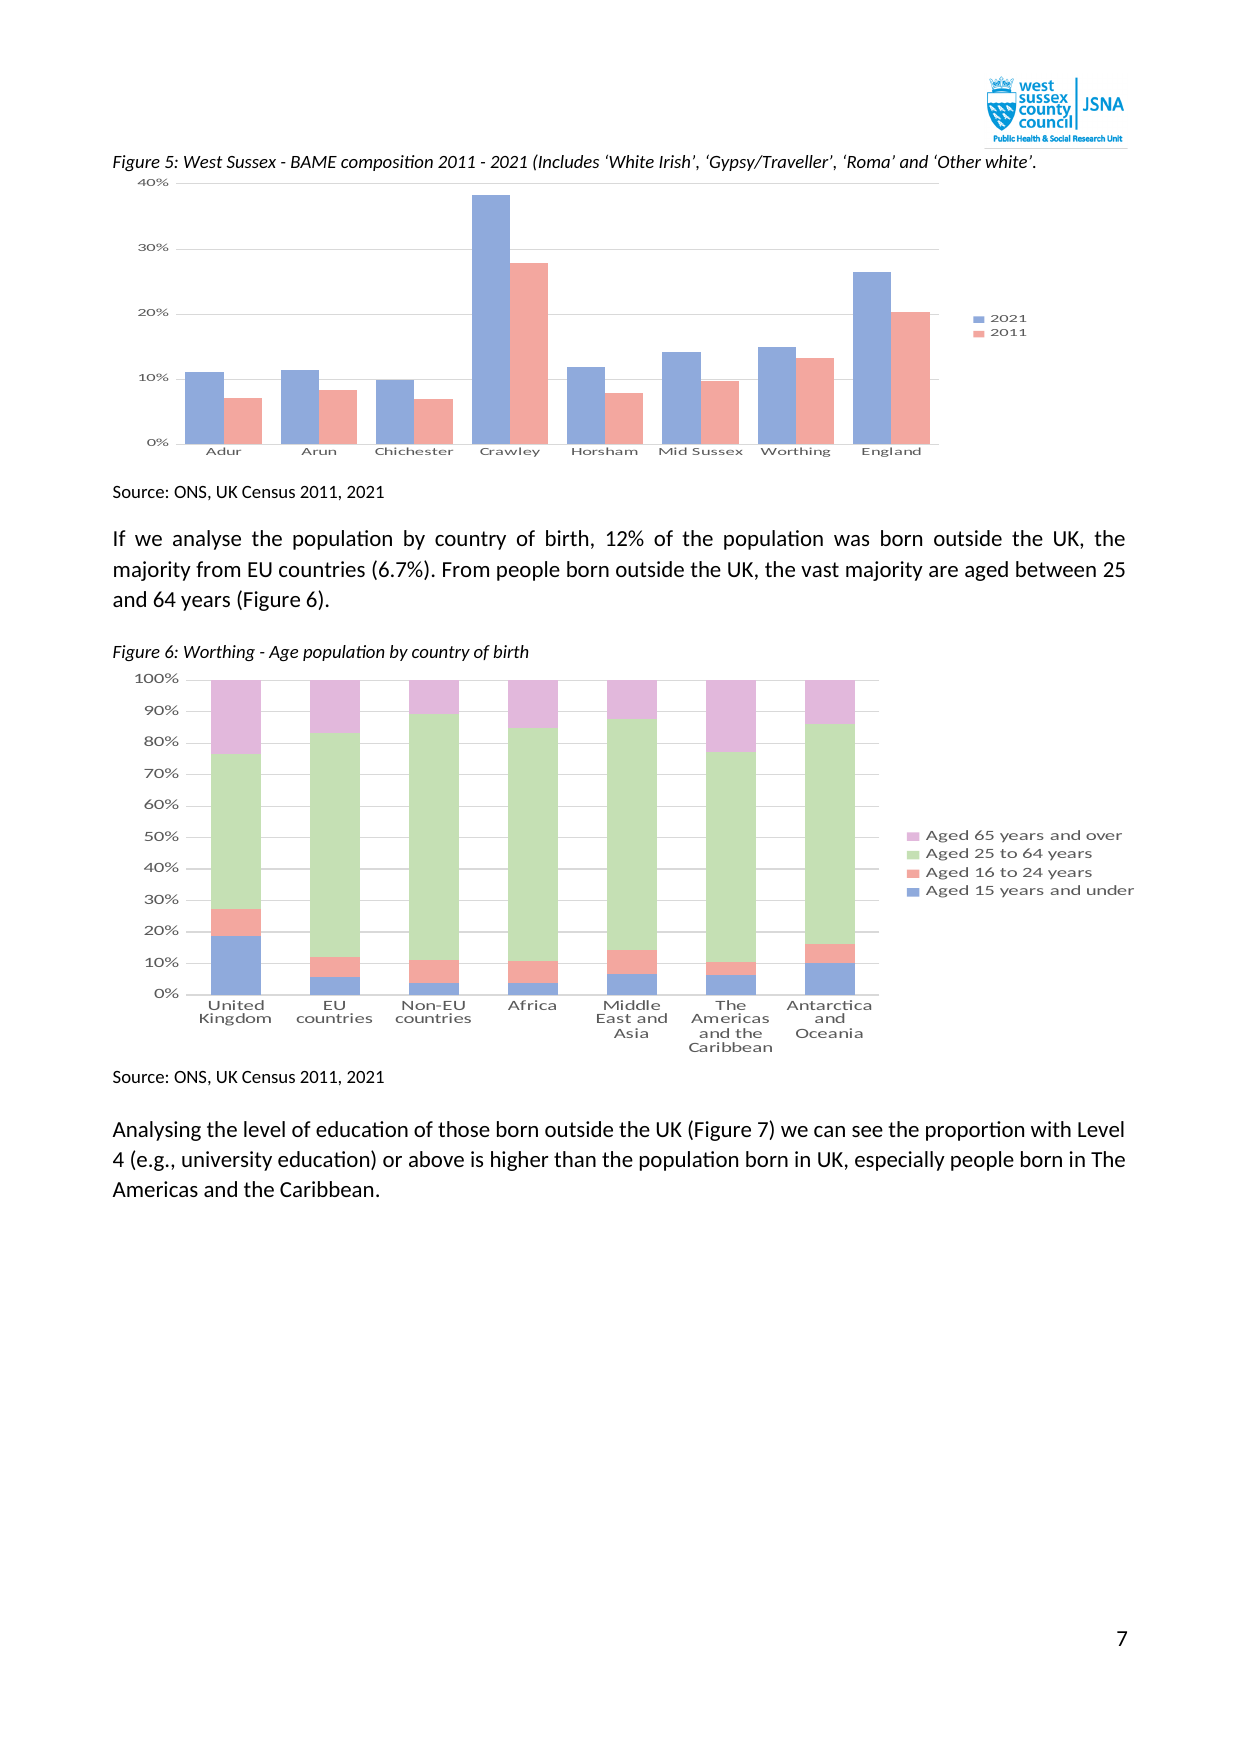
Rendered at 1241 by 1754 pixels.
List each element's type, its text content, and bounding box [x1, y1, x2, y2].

text If we analyse the population by country of birth, 12% of the population was born outside the UK, the majority from EU countries (6.7%). From people born outside the UK, the vast majority are aged between 25 and 64 years (Figure 6). [112, 524, 1128, 613]
text Figure 6: Worthing - Age population by country of birthSource: ONS, UK Census 2011, 2021 [112, 640, 1128, 665]
text Source: ONS, UK Census 2011, 2021 [112, 481, 1128, 504]
text Analysing the level of education of those born outside the UK (Figure 7) we can see the proportion with Level 4 (e.g., university education) or above is higher than the population born in UK, especially people born in The Americas and the Caribbean. [112, 1115, 1128, 1203]
text Figure 5: West Sussex - BAME composition 2011 - 2021 (Includes ‘White Irish’, ‘Gypsy/Traveller’, ‘Roma’ and ‘Other white’. [112, 150, 1128, 481]
picture [981, 73, 1128, 149]
text Figure 6: Worthing - Age population by country of birthSource: ONS, UK Census 2011, 2021 [112, 1064, 1128, 1088]
